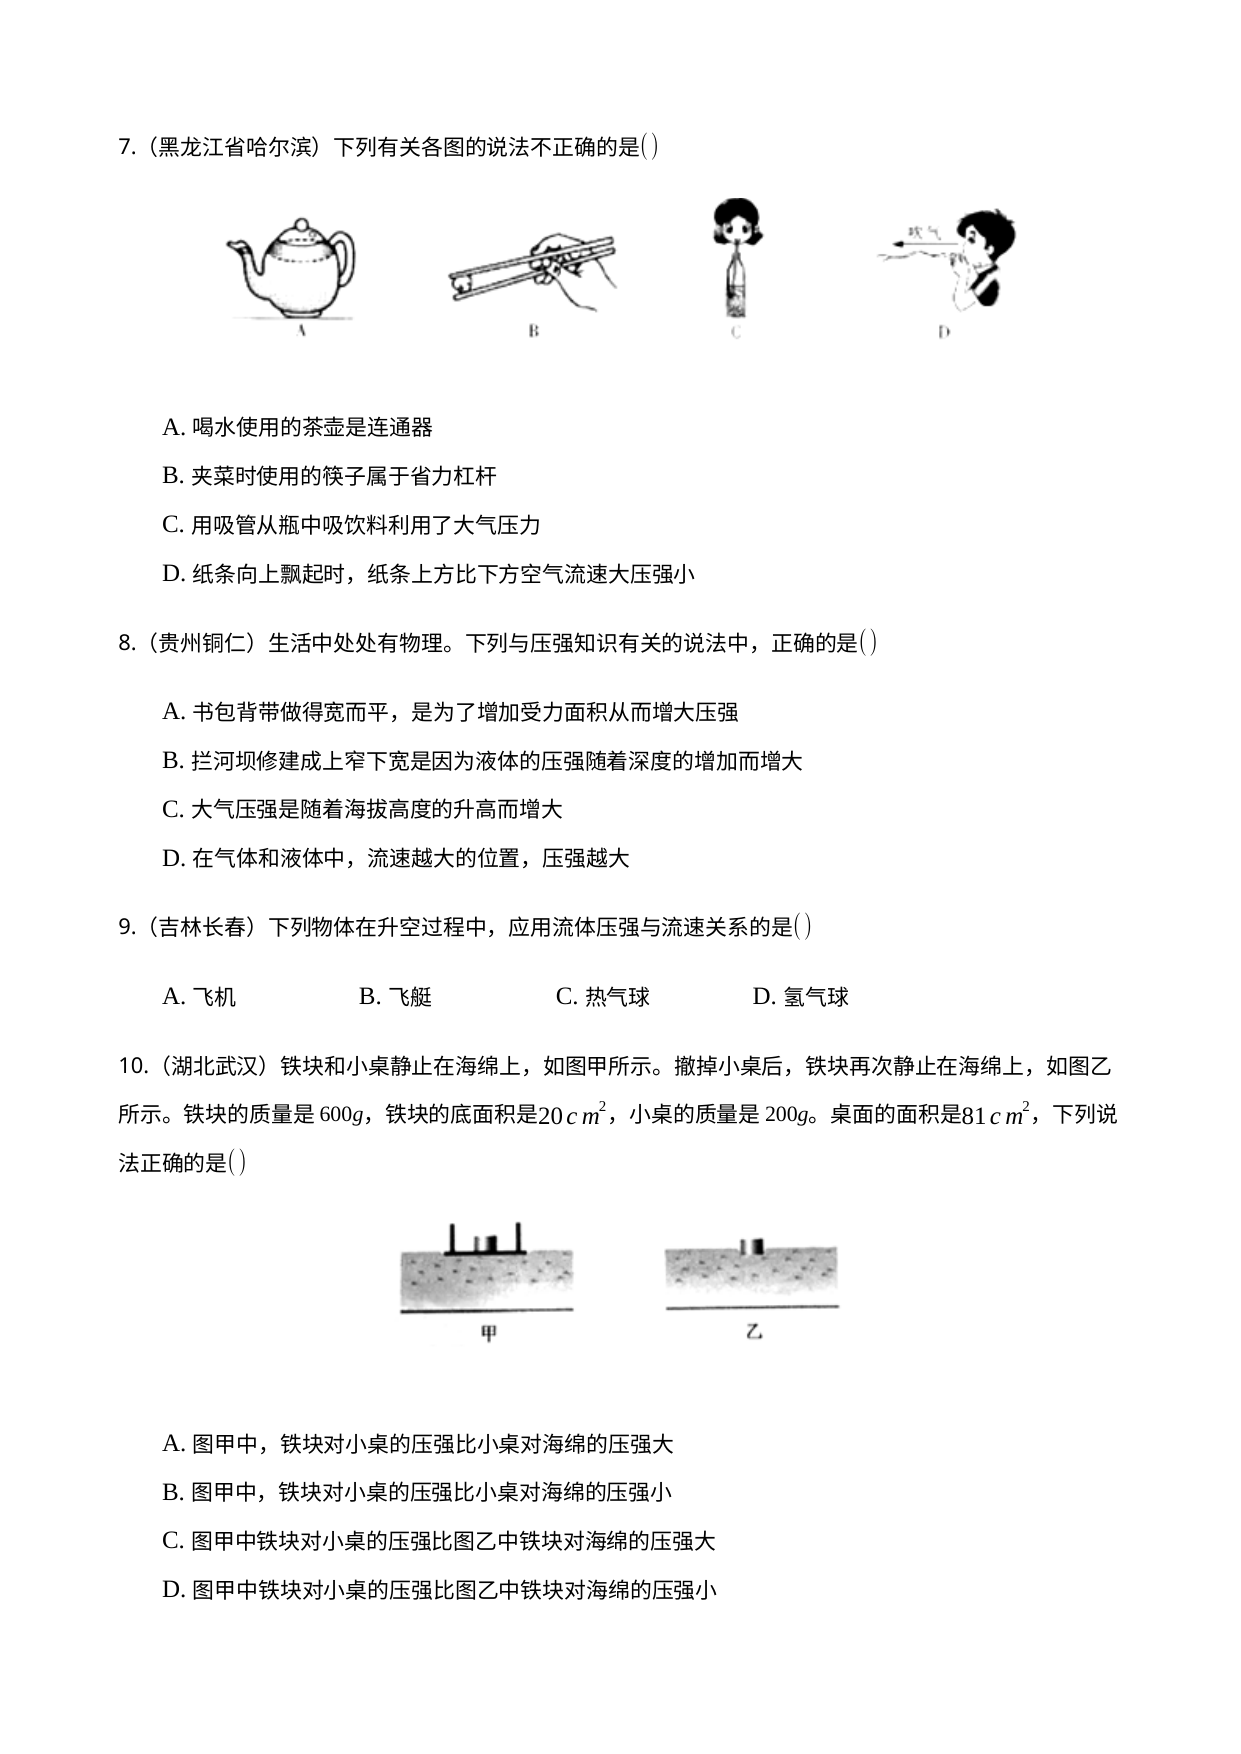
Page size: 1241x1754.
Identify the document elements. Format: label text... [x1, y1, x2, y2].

text A. 图甲中，铁块对小桌的压强比小桌对海绵的压强大 B. 图甲中，铁块对小桌的压强比小桌对海绵的压强小 C. 图甲中铁块对小桌的压强比图乙中铁块对海绵的压强大 D. 图甲中铁块对小桌的压强比图乙中铁块对海绵的压强小 [162, 1215, 1122, 1605]
text 8.（贵州铜仁）生活中处处有物理。下列与压强知识有关的说法中，正确的是 [118, 625, 1122, 658]
picture [220, 198, 1020, 344]
text A. 飞机 B. 飞艇 C. 热气球 D. 氢气球 [162, 979, 1122, 1012]
text 9.（吉林长春）下列物体在升空过程中，应用流体压强与流速关系的是 [118, 910, 1122, 942]
text A. 书包背带做得宽而平，是为了增加受力面积从而增大压强 B. 拦河坝修建成上窄下宽是因为液体的压强随着深度的增加而增大 C. 大气压强是随着海拔高度的升高而增大 D. 在气体和液体中，流速越大的位置，压强越大 [162, 694, 1122, 873]
picture [394, 1216, 846, 1348]
text 7.（黑龙江省哈尔滨）下列有关各图的说法不正确的是 [118, 129, 1122, 162]
text 10.（湖北武汉）铁块和小桌静止在海绵上，如图甲所示。撤掉小桌后，铁块再次静止在海绵上，如图乙所示。铁块的质量是600g，铁块的底面积是，小桌的质量是200g。桌面的面积是，下列说法正确的是 [118, 1048, 1122, 1178]
